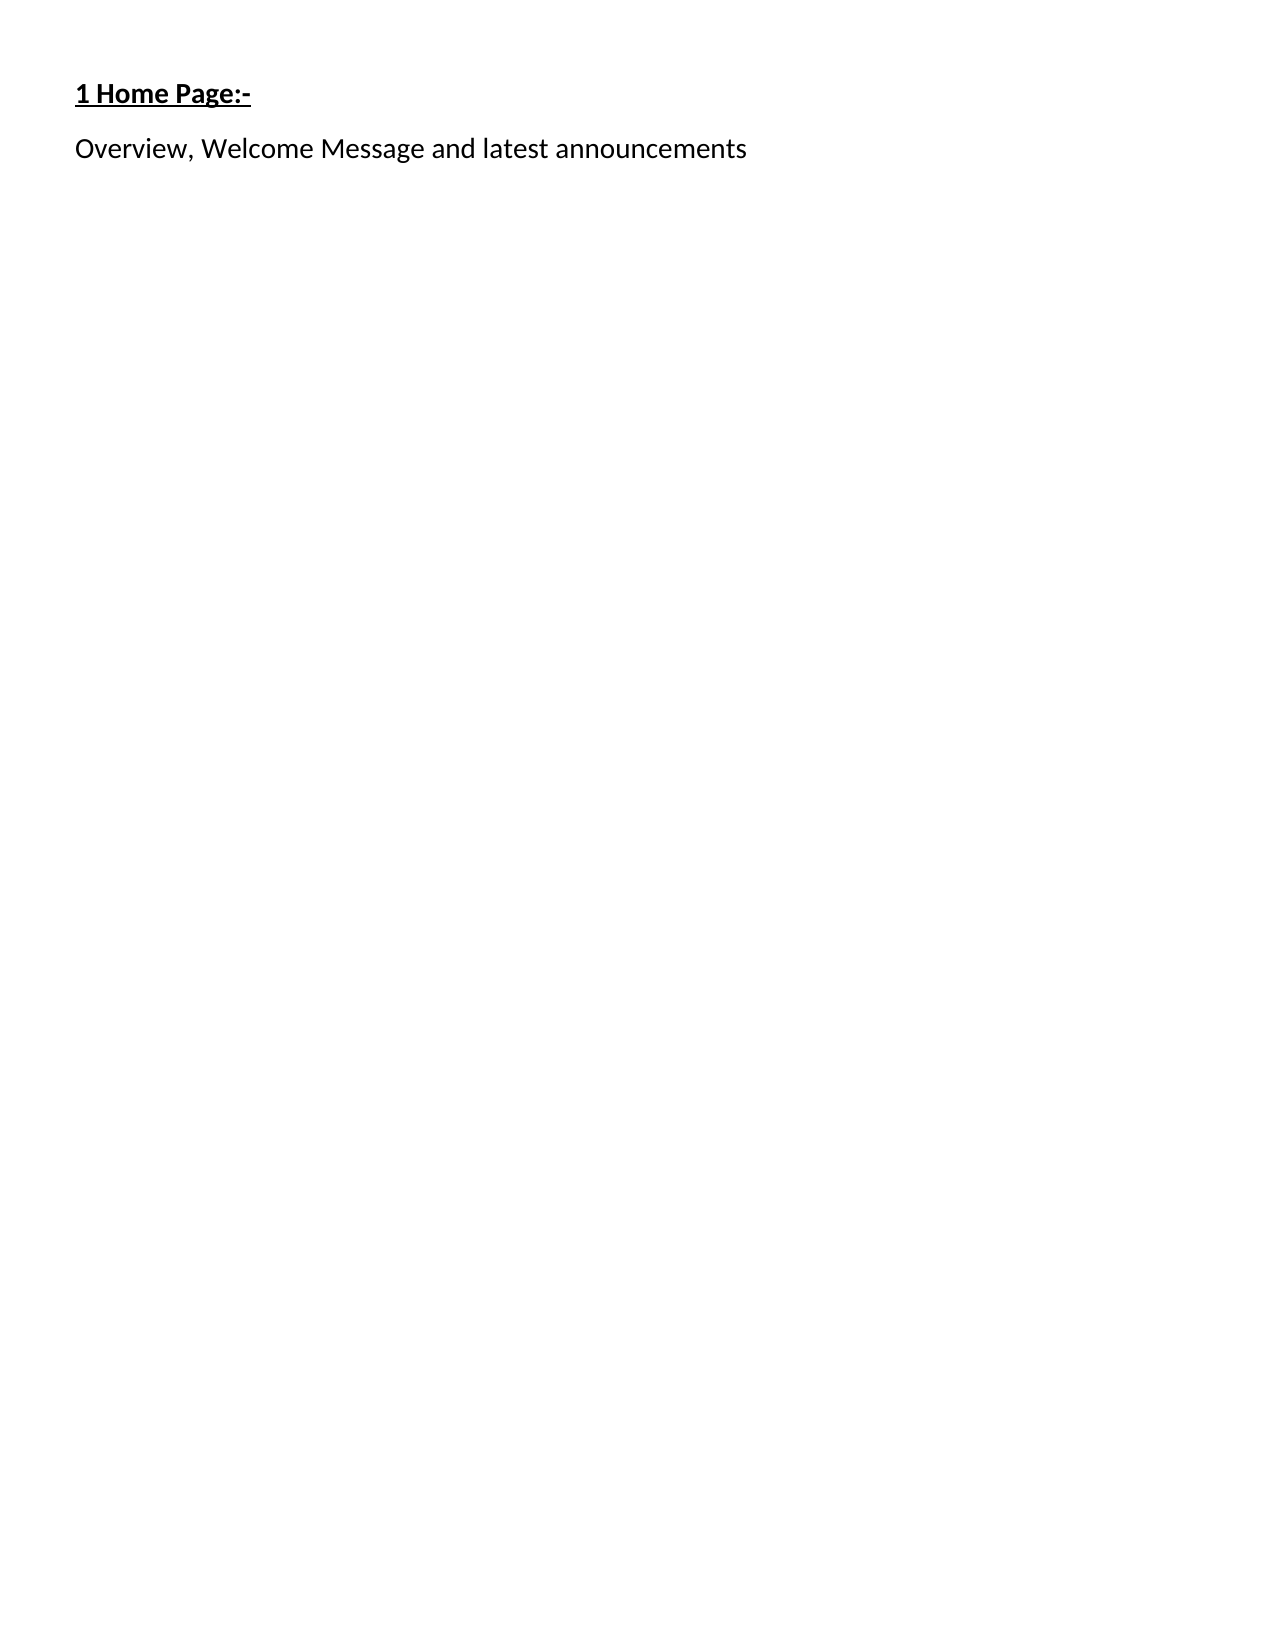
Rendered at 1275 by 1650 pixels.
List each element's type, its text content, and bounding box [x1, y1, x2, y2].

text Overview, Welcome Message and latest announcements [75, 130, 1200, 166]
text 1 Home Page:- [75, 75, 1200, 111]
